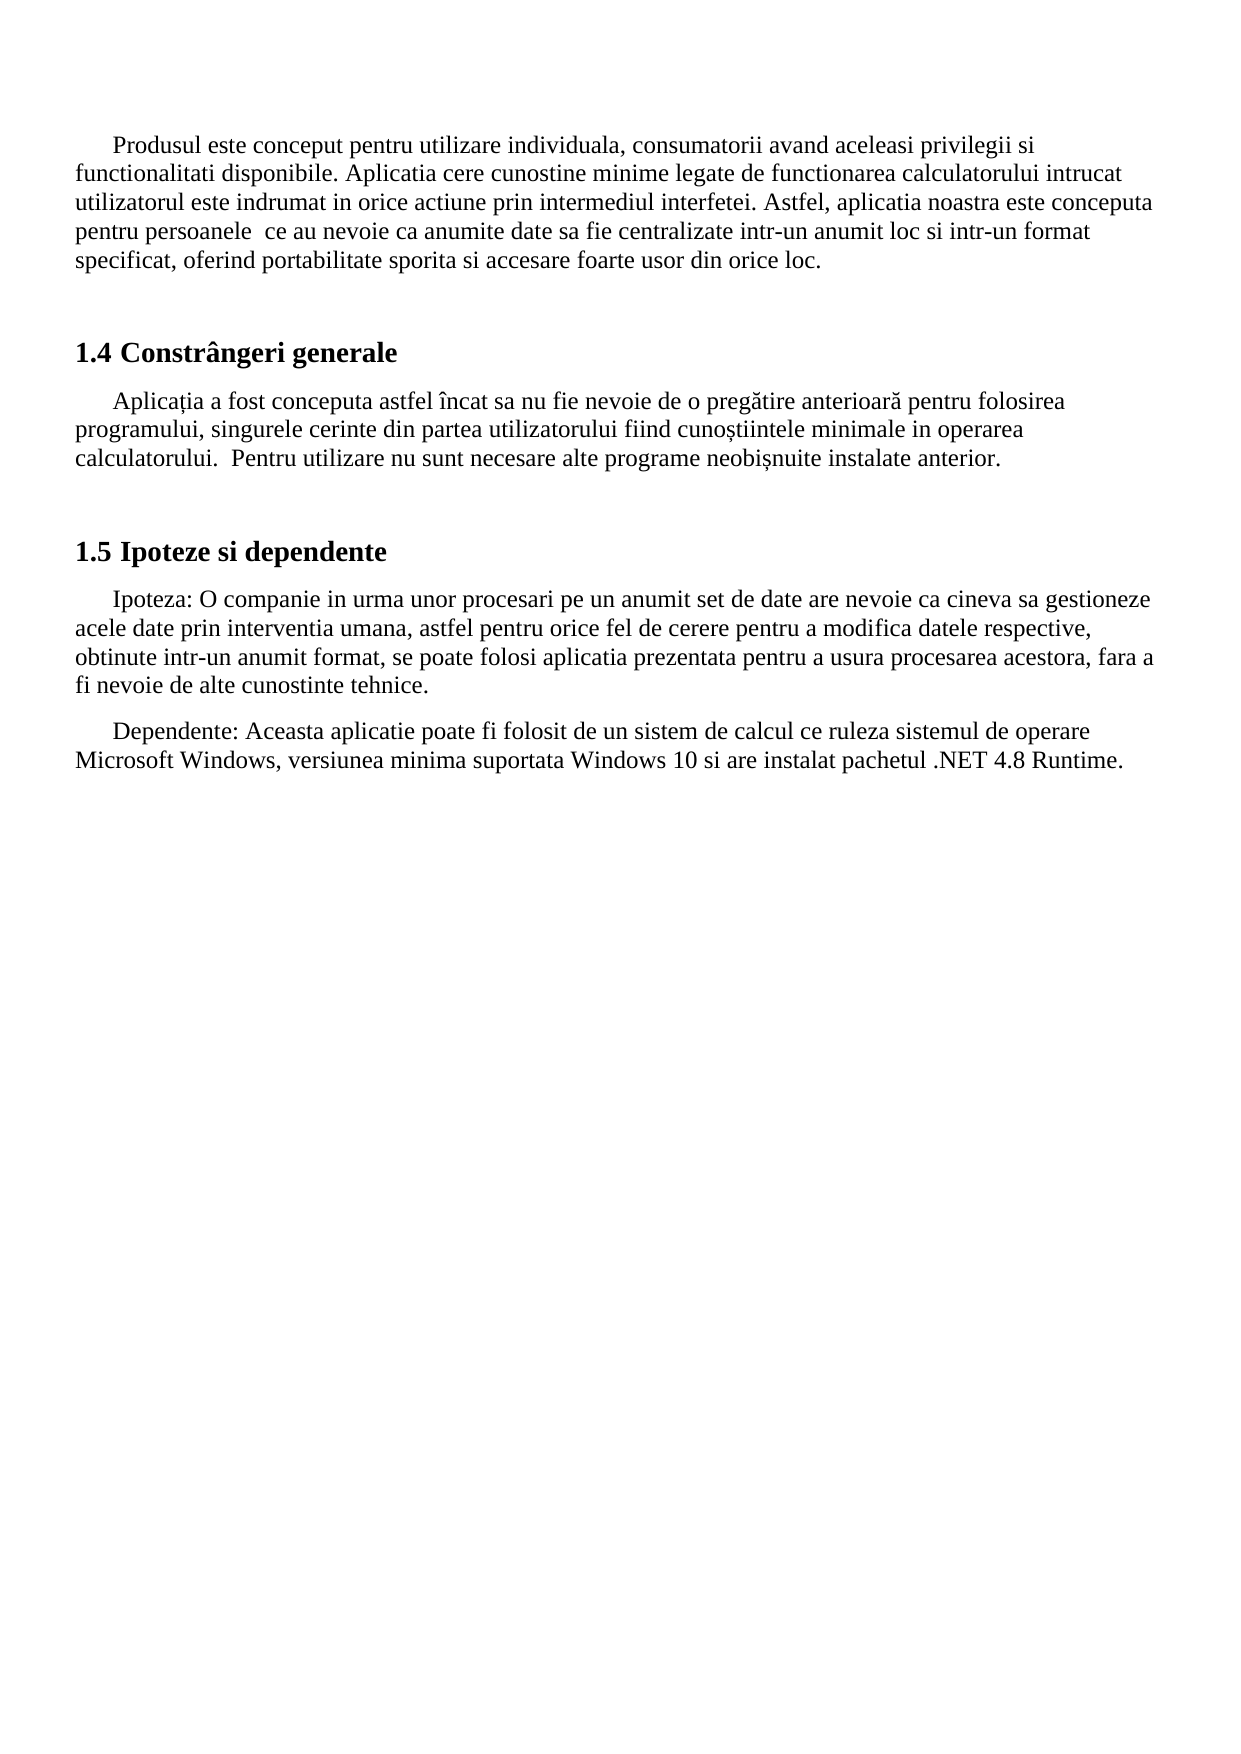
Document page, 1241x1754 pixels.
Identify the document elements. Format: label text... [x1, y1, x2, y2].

text Aplicația a fost conceputa astfel încat sa nu fie nevoie de o pregătire anterioară pentru folosirea programului, singurele cerinte din partea utilizatorului fiind cunoștiintele minimale in operarea calculatorului. Pentru utilizare nu sunt necesare alte programe neobișnuite instalate anterior. [75, 386, 1165, 472]
text Ipoteza: O companie in urma unor procesari pe un anumit set de date are nevoie ca cineva sa gestioneze acele date prin interventia umana, astfel pentru orice fel de cerere pentru a modifica datele respective, obtinute intr-un anumit format, se poate folosi aplicatia prezentata pentru a usura procesarea acestora, fara a fi nevoie de alte cunostinte tehnice. [75, 584, 1165, 699]
subtitle Constrângeri generale [75, 336, 1165, 369]
text Dependente: Aceasta aplicatie poate fi folosit de un sistem de calcul ce ruleza sistemul de operare Microsoft Windows, versiunea minima suportata Windows 10 si are instalat pachetul .NET 4.8 Runtime. [75, 716, 1165, 773]
subtitle Ipoteze si dependente [75, 534, 1165, 568]
text Produsul este conceput pentru utilizare individuala, consumatorii avand aceleasi privilegii si functionalitati disponibile. Aplicatia cere cunostine minime legate de functionarea calculatorului intrucat utilizatorul este indrumat in orice actiune prin intermediul interfetei. Astfel, aplicatia noastra este conceputa pentru persoanele ce au nevoie ca anumite date sa fie centralizate intr-un anumit loc si intr-un format specificat, oferind portabilitate sporita si accesare foarte usor din orice loc. [75, 130, 1165, 273]
